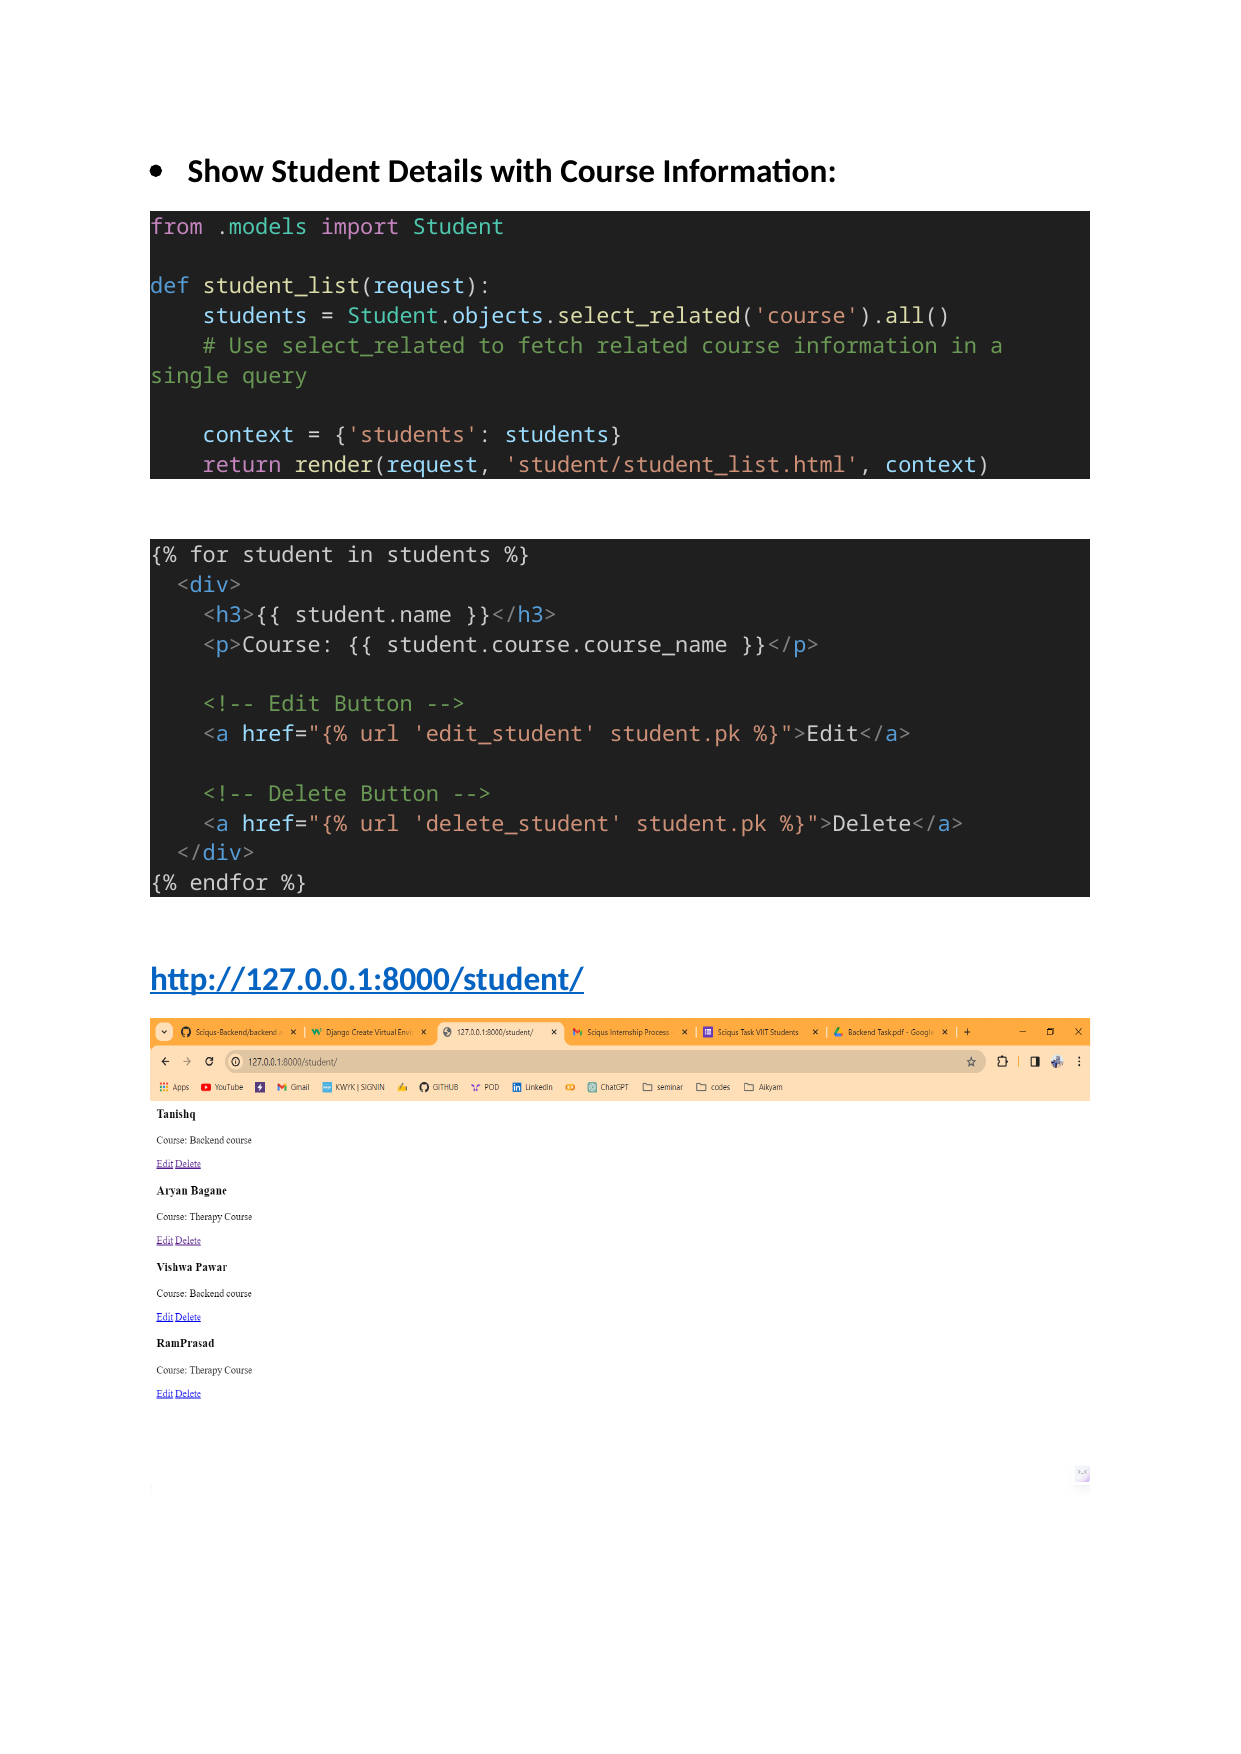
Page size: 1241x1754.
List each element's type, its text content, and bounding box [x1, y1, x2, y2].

list Show Student Details with Course Information: [150, 150, 1090, 191]
text # Use select_related to fetch related course information in a single query [150, 330, 1090, 389]
text <p>Course: {{ student.course.course_name }}</p> [150, 629, 1090, 658]
text {% for student in students %} [150, 539, 1090, 569]
text <!-- Edit Button --> [150, 688, 1090, 718]
text <a href="{% url 'edit_student' student.pk %}">Edit</a> [150, 718, 1090, 748]
text students = Student.objects.select_related('course').all() [150, 300, 1090, 330]
text {% endfor %} [150, 867, 1090, 897]
text def student_list(request): [150, 270, 1090, 300]
text context = {'students': students} [150, 419, 1090, 449]
text </div> [150, 837, 1090, 867]
text return render(request, 'student/student_list.html', context) [150, 449, 1090, 479]
text <h3>{{ student.name }}</h3> [150, 599, 1090, 629]
text <div> [150, 569, 1090, 599]
text <!-- Delete Button --> [150, 778, 1090, 807]
text <a href="{% url 'delete_student' student.pk %}">Delete</a> [150, 807, 1090, 837]
text http://127.0.0.1:8000/student/ [150, 957, 1090, 998]
text from .models import Student [150, 211, 1090, 240]
picture [150, 1018, 1091, 1572]
